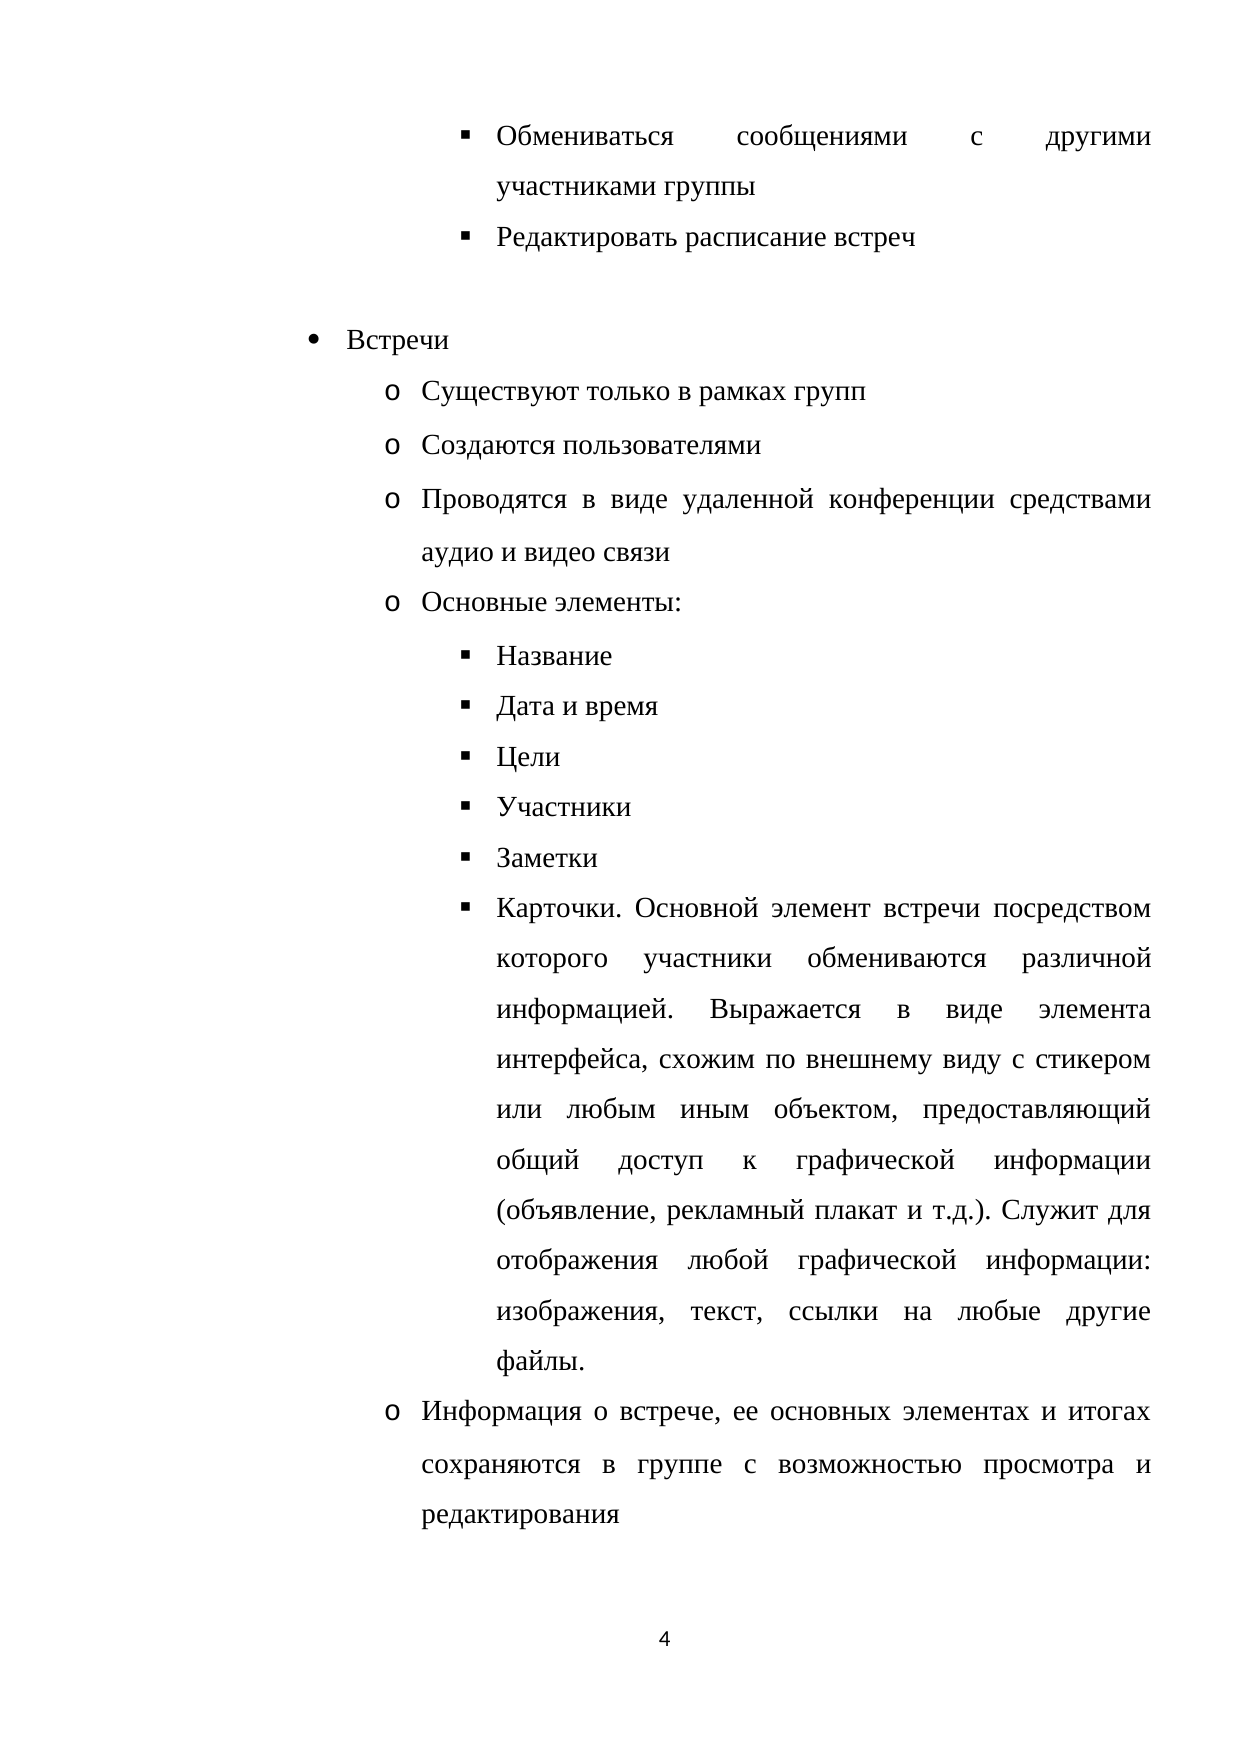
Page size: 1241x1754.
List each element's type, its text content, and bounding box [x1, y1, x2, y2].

list Проводятся в виде удаленной конференции средствами аудио и видео связи [384, 481, 1152, 567]
list Создаются пользователями [384, 427, 1152, 463]
list Цели [459, 739, 1152, 772]
list Участники [459, 789, 1152, 823]
list Карточки. Основной элемент встречи посредством которого участники обмениваются различной информацией. Выражается в виде элемента интерфейса, схожим по внешнему виду с стикером или любым иным объектом, предоставляющий общий доступ к графической информации (объявление, рекламный плакат и т.д.). Служит для отображения любой графической информации: изображения, текст, ссылки на любые другие файлы. [459, 890, 1152, 1377]
list Заметки [459, 840, 1152, 873]
list Дата и время [459, 688, 1152, 722]
list Название [459, 638, 1152, 672]
list Редактировать расписание встреч [459, 219, 1152, 252]
list Обмениваться сообщениями с другими участниками группы [459, 118, 1152, 202]
list Встречи [309, 322, 1152, 356]
list Основные элементы: [384, 584, 1152, 620]
list Существуют только в рамках групп [384, 373, 1152, 409]
list Информация о встрече, ее основных элементах и итогах сохраняются в группе с возможностью просмотра и редактирования [384, 1393, 1152, 1530]
